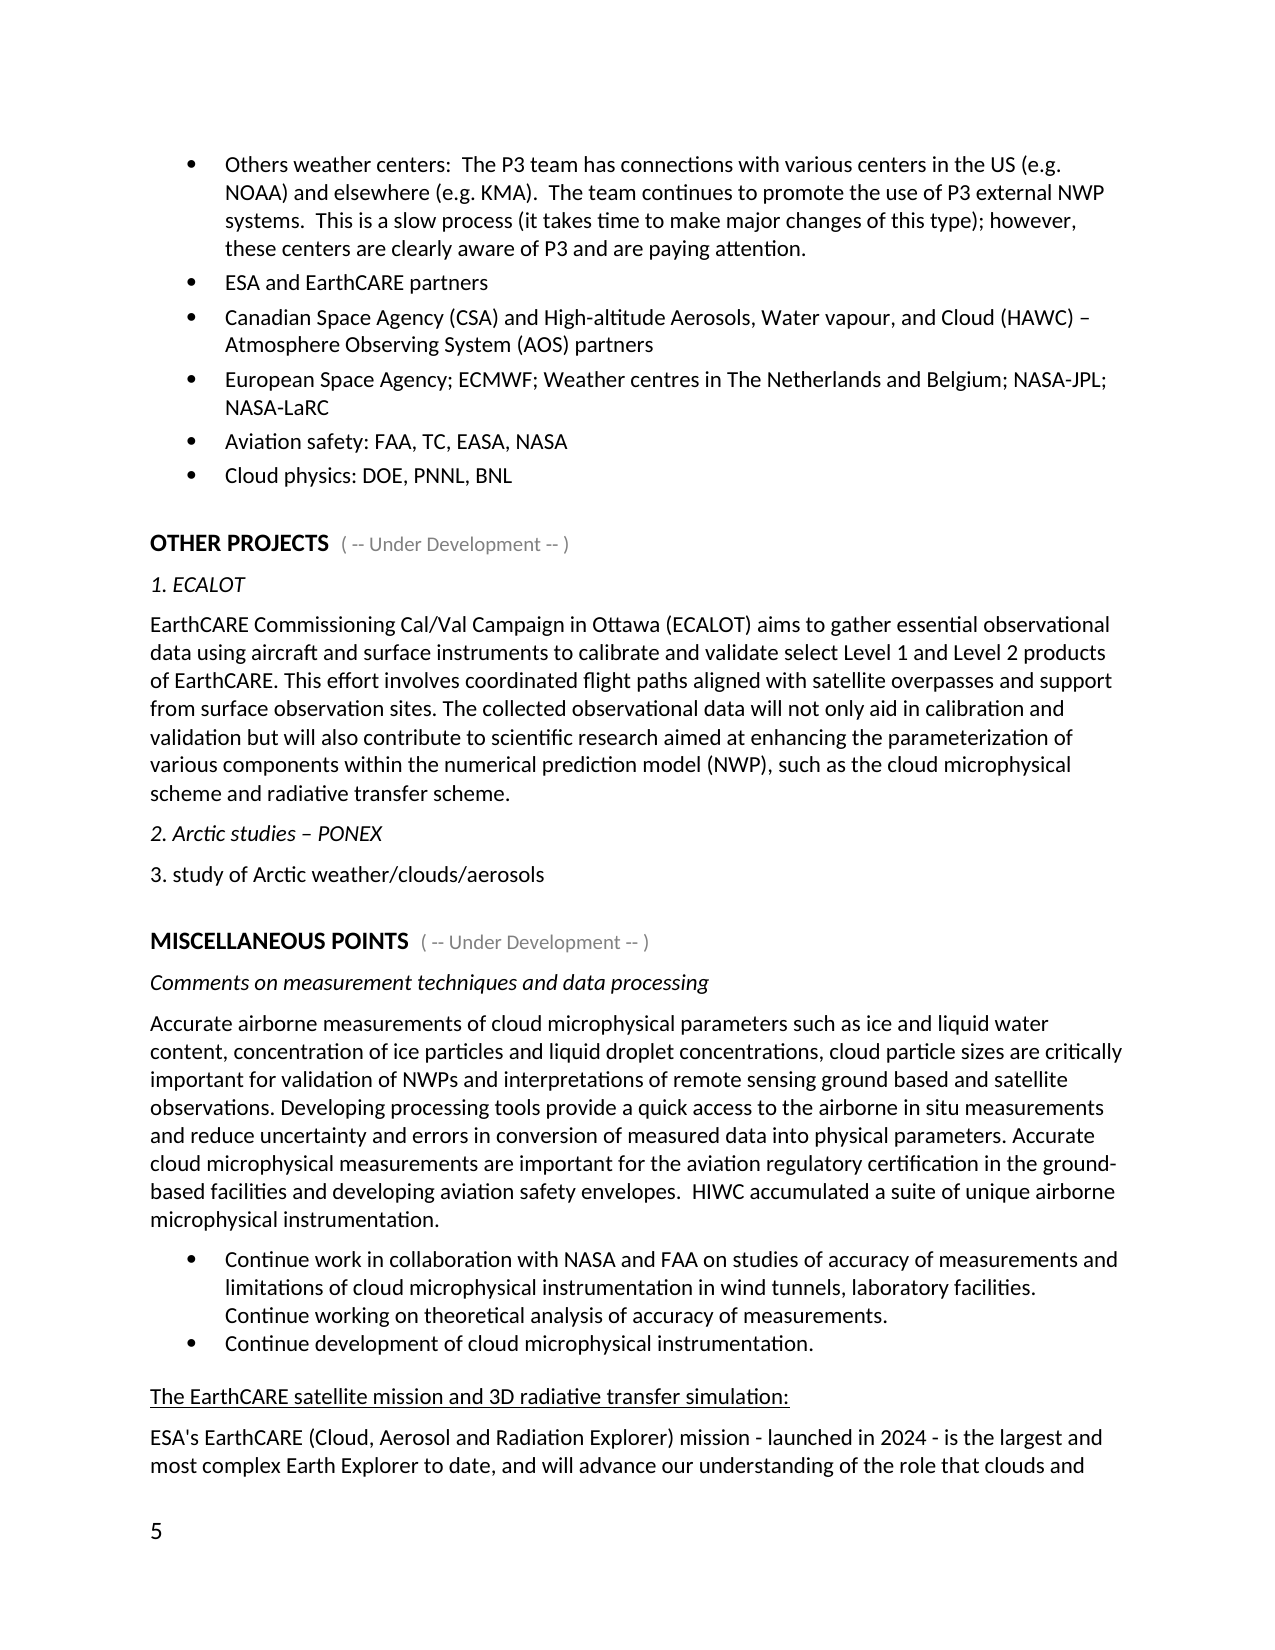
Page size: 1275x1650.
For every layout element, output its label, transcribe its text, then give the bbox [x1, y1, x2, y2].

text The EarthCARE satellite mission and 3D radiative transfer simulation: [150, 1382, 1125, 1411]
list ESA and EarthCARE partners [187, 268, 1125, 296]
list European Space Agency; ECMWF; Weather centres in The Netherlands and Belgium; NASA-JPL; NASA-LaRC [187, 365, 1125, 421]
text 3. study of Arctic weather/clouds/aerosols [150, 860, 1125, 888]
list Others weather centers: The P3 team has connections with various centers in the US (e.g. NOAA) and elsewhere (e.g. KMA). The team continues to promote the use of P3 external NWP systems. This is a slow process (it takes time to make major changes of this type); however, these centers are clearly aware of P3 and are paying attention. [187, 150, 1125, 262]
text 1. ECALOT [150, 570, 1125, 598]
list Continue work in collaboration with NASA and FAA on studies of accuracy of measurements and limitations of cloud microphysical instrumentation in wind tunnels, laboratory facilities. Continue working on theoretical analysis of accuracy of measurements. [187, 1245, 1125, 1329]
text MISCELLANEOUS POINTS ( -- Under Development -- ) [150, 925, 1125, 956]
text 2. Arctic studies – PONEX [150, 819, 1125, 847]
text Comments on measurement techniques and data processing [150, 968, 1125, 996]
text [150, 1423, 1125, 1479]
list Continue development of cloud microphysical instrumentation. [187, 1329, 1125, 1357]
list Canadian Space Agency (CSA) and High-altitude Aerosols, Water vapour, and Cloud (HAWC) – Atmosphere Observing System (AOS) partners [187, 303, 1125, 359]
list Aviation safety: FAA, TC, EASA, NASA [187, 427, 1125, 455]
text OTHER Projects ( -- Under Development -- ) [150, 527, 1125, 557]
text EarthCARE Commissioning Cal/Val Campaign in Ottawa (ECALOT) aims to gather essential observational data using aircraft and surface instruments to calibrate and validate select Level 1 and Level 2 products of EarthCARE. This effort involves coordinated flight paths aligned with satellite overpasses and support from surface observation sites. The collected observational data will not only aid in calibration and validation but will also contribute to scientific research aimed at enhancing the parameterization of various components within the numerical prediction model (NWP), such as the cloud microphysical scheme and radiative transfer scheme. [150, 611, 1125, 807]
text Accurate airborne measurements of cloud microphysical parameters such as ice and liquid water content, concentration of ice particles and liquid droplet concentrations, cloud particle sizes are critically important for validation of NWPs and interpretations of remote sensing ground based and satellite observations. Developing processing tools provide a quick access to the airborne in situ measurements and reduce uncertainty and errors in conversion of measured data into physical parameters. Accurate cloud microphysical measurements are important for the aviation regulatory certification in the ground-based facilities and developing aviation safety envelopes. HIWC accumulated a suite of unique airborne microphysical instrumentation. [150, 1009, 1125, 1233]
list Cloud physics: DOE, PNNL, BNL [187, 461, 1125, 489]
